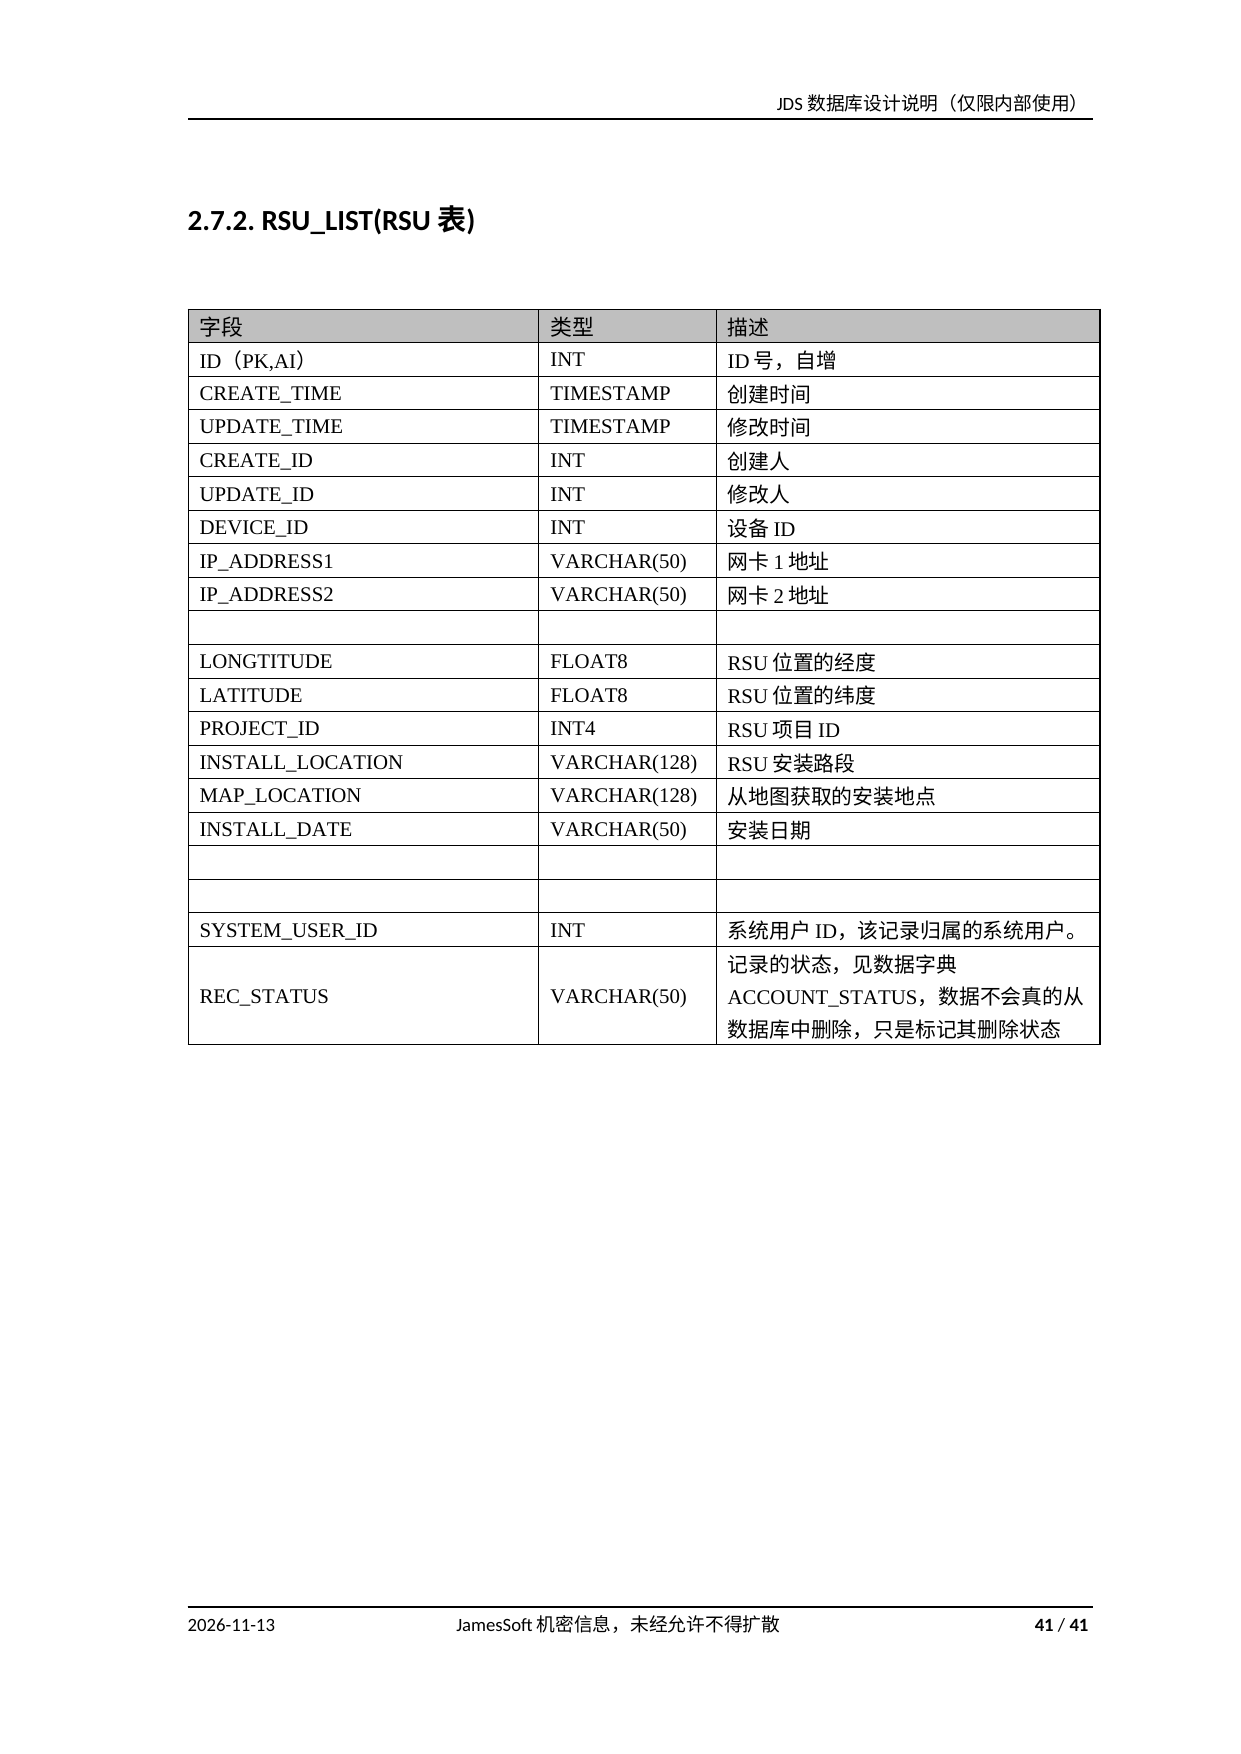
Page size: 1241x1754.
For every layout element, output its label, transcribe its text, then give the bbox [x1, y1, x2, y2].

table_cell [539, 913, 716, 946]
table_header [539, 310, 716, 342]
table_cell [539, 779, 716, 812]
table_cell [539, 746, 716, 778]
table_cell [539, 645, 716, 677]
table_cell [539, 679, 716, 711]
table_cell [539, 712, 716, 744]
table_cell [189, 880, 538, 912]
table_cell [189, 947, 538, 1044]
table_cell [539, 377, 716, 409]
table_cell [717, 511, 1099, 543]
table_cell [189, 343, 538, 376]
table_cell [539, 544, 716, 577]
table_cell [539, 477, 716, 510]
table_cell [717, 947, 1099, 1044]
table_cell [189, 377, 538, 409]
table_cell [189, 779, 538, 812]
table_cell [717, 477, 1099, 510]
subtitle RSU_LIST(RSU表) [187, 186, 1093, 251]
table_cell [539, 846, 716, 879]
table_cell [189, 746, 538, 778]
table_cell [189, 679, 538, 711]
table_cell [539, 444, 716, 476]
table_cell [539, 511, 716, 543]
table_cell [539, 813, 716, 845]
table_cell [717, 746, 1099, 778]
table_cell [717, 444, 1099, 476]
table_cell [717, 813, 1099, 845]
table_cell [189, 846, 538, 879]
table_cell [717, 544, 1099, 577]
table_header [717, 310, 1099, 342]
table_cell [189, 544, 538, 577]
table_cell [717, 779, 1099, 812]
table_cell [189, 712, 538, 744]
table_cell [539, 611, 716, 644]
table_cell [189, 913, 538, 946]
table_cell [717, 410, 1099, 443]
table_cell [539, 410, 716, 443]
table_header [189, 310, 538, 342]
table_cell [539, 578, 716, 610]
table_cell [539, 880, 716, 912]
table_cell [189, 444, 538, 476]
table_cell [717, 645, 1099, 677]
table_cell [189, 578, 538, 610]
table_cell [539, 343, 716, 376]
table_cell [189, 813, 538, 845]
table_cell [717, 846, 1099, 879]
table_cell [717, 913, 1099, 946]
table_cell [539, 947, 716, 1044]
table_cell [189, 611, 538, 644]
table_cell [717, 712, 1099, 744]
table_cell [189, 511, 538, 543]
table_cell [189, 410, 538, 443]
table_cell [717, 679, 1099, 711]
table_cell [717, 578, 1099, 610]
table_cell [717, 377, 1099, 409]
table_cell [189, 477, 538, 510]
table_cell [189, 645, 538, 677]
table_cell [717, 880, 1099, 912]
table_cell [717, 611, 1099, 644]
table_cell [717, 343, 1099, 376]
